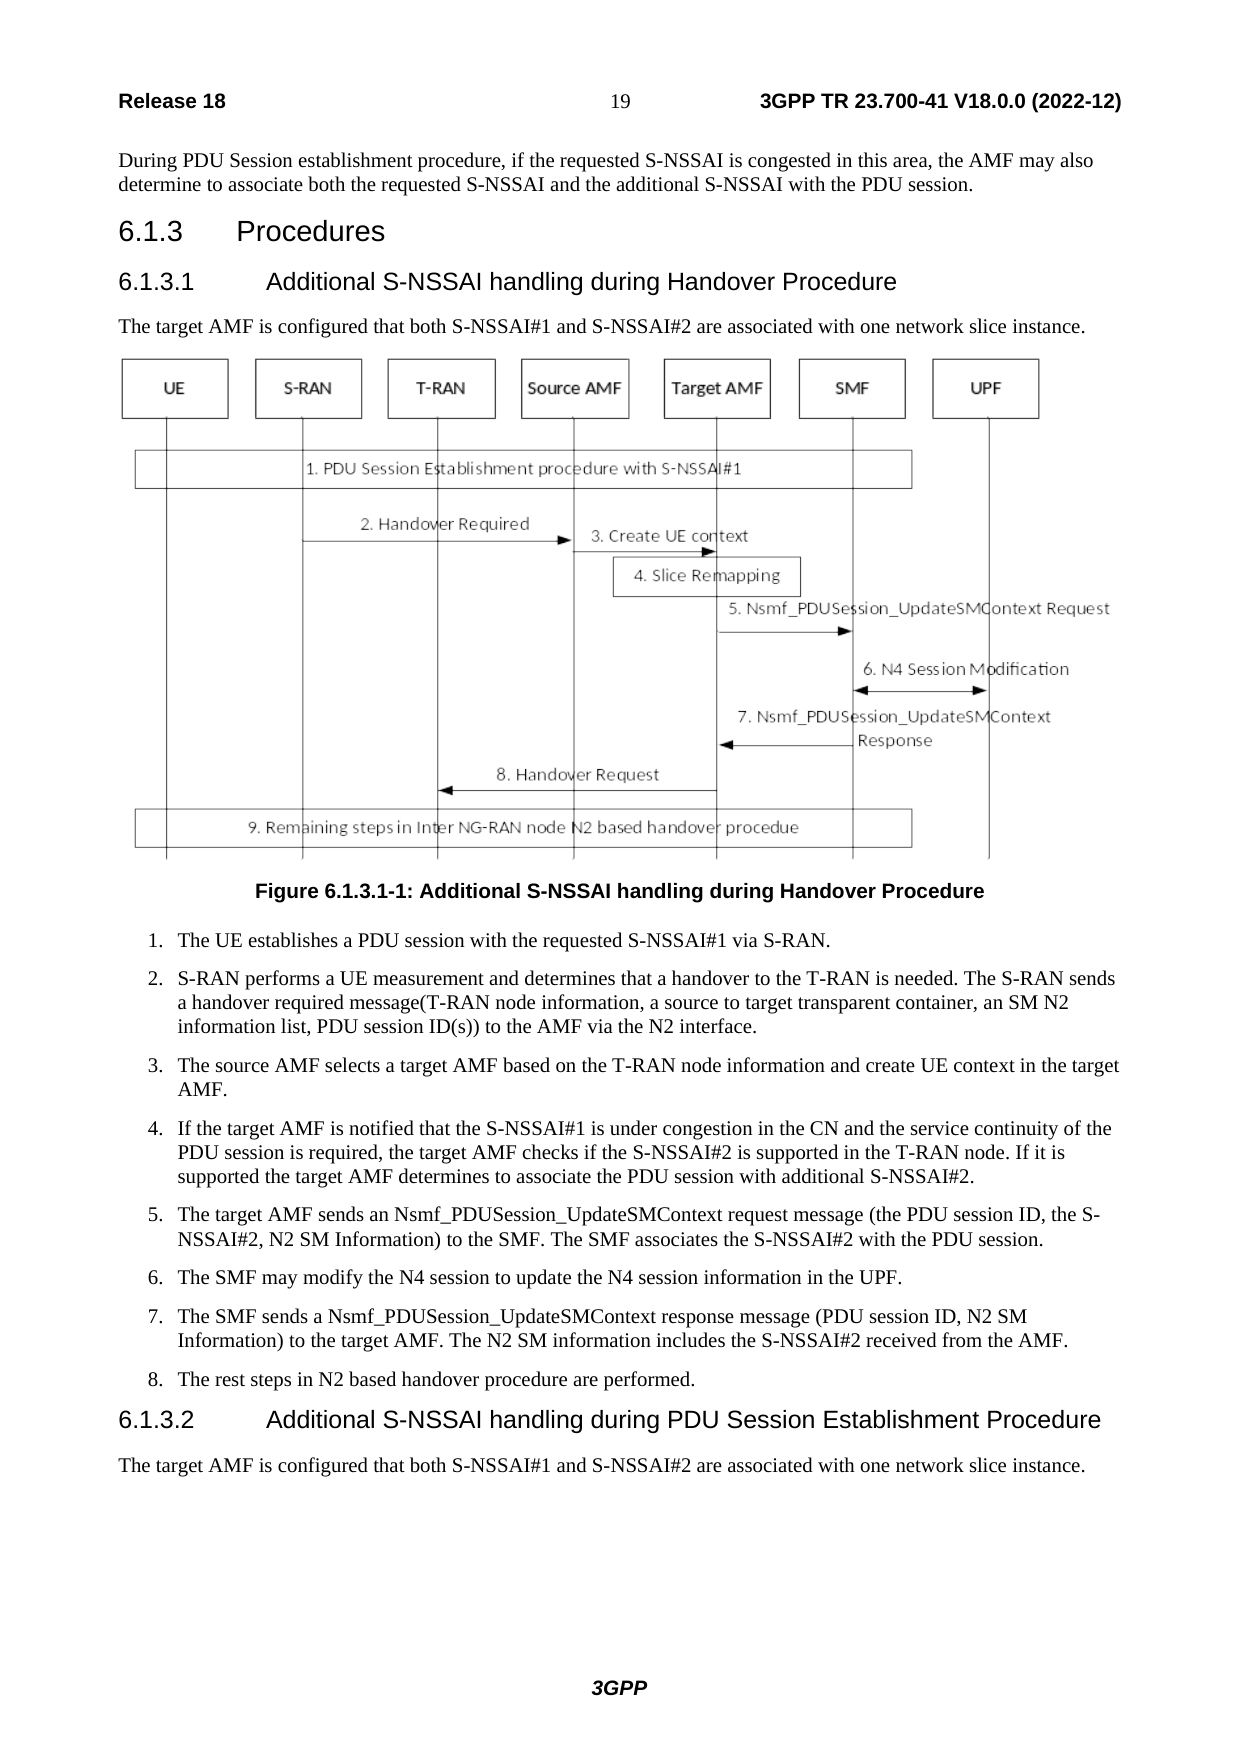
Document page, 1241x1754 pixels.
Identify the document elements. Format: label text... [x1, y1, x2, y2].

text 1. The UE establishes a PDU session with the requested S-NSSAI#1 via S-RAN. [148, 927, 1122, 952]
text 8. The rest steps in N2 based handover procedure are performed. [148, 1366, 1122, 1391]
text The target AMF is configured that both S-NSSAI#1 and S-NSSAI#2 are associated with one network slice instance. [118, 314, 1122, 338]
text During PDU Session establishment procedure, if the requested S-NSSAI is congested in this area, the AMF may also determine to associate both the requested S-NSSAI and the additional S-NSSAI with the PDU session. [118, 147, 1122, 196]
text 6. The SMF may modify the N4 session to update the N4 session information in the UPF. [148, 1265, 1122, 1289]
text 5. The target AMF sends an Nsmf_PDUSession_UpdateSMContext request message (the PDU session ID, the S-NSSAI#2, N2 SM Information) to the SMF. The SMF associates the S-NSSAI#2 with the PDU session. [148, 1202, 1122, 1251]
text The target AMF is configured that both S-NSSAI#1 and S-NSSAI#2 are associated with one network slice instance. [118, 1453, 1122, 1477]
text 7. The SMF sends a Nsmf_PDUSession_UpdateSMContext response message (PDU session ID, N2 SM Information) to the target AMF. The N2 SM information includes the S-NSSAI#2 received from the AMF. [148, 1304, 1122, 1352]
subtitle 6.1.3 Procedures [118, 214, 1122, 248]
text 2. S-RAN performs a UE measurement and determines that a handover to the T-RAN is needed. The S-RAN sends a handover required message(T-RAN node information, a source to target transparent container, an SM N2 information list, PDU session ID(s)) to the AMF via the N2 interface. [148, 966, 1122, 1038]
text 3. The source AMF selects a target AMF based on the T-RAN node information and create UE context in the target AMF. [148, 1053, 1122, 1101]
text 4. If the target AMF is notified that the S-NSSAI#1 is under congestion in the CN and the service continuity of the PDU session is required, the target AMF checks if the S-NSSAI#2 is supported in the T-RAN node. If it is supported the target AMF determines to associate the PDU session with additional S-NSSAI#2. [148, 1116, 1122, 1188]
text Figure 6.1.3.1-1: Additional S-NSSAI handling during Handover Procedure [118, 878, 1122, 902]
subtitle 6.1.3.1 Additional S-NSSAI handling during Handover Procedure [118, 267, 1122, 295]
subtitle 6.1.3.2 Additional S-NSSAI handling during PDU Session Establishment Procedure [118, 1405, 1122, 1434]
